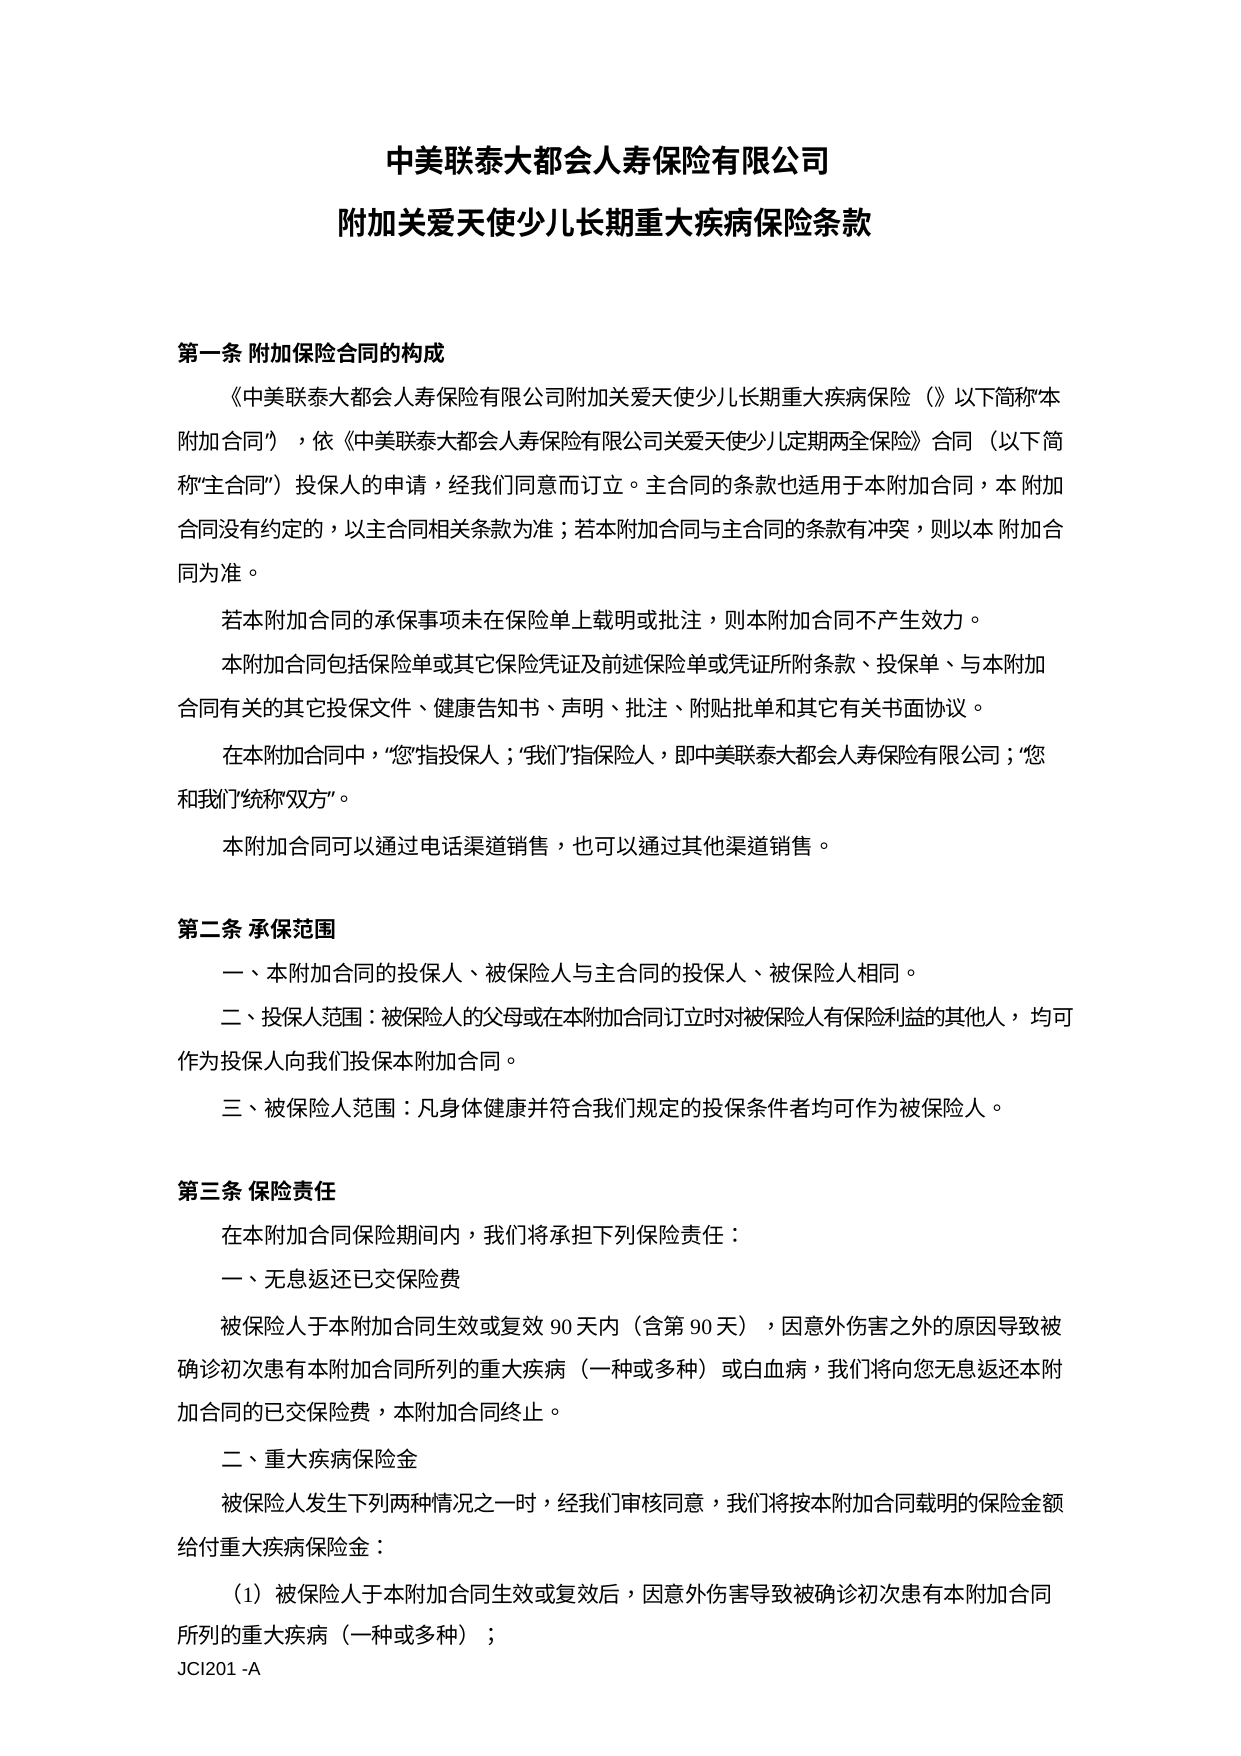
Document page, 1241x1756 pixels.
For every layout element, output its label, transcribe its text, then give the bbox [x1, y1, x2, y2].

subtitle 第三条 保险责任 [177, 1176, 1086, 1206]
text 一、本附加合同的投保人、被保险人与主合同的投保人、被保险人相同。 [222, 958, 1086, 988]
text 被保险人于本附加合同生效或复效90天内（含第90天），因意外伤害之外的原因导致被确诊初次患有本附加合同所列的重大疾病（一种或多种）或白血病，我们将向您无息返还本附加合同的已交保险费，本附加合同终止。 [177, 1311, 1064, 1427]
text 附加关爱天使少儿长期重大疾病保险条款 [338, 201, 1086, 243]
subtitle 中美联泰大都会人寿保险有限公司 [385, 142, 1086, 181]
subtitle 第一条 附加保险合同的构成 [177, 338, 1086, 368]
text 本附加合同可以通过电话渠道销售，也可以通过其他渠道销售。 [222, 831, 1086, 861]
text 在本附加合同中，“您”指投保人；“我们”指保险人，即中美联泰大都会人寿保险有限公司；“您和我们”统称“双方”。 [177, 740, 1064, 813]
text （1）被保险人于本附加合同生效或复效后，因意外伤害导致被确诊初次患有本附加合同所列的重大疾病（一种或多种）； [177, 1579, 1064, 1650]
text 《中美联泰大都会人寿保险有限公司附加关爱天使少儿长期重大疾病保险（》以下简称“本附加合同”），依《中美联泰大都会人寿保险有限公司关爱天使少儿定期两全保险》合同（以下简称“主合同”）投保人的申请，经我们同意而订立。主合同的条款也适用于本附加合同，本附加合同没有约定的，以主合同相关条款为准；若本附加合同与主合同的条款有冲突，则以本附加合同为准。 [177, 382, 1064, 588]
text 若本附加合同的承保事项未在保险单上载明或批注，则本附加合同不产生效力。 [221, 605, 1086, 635]
text 本附加合同包括保险单或其它保险凭证及前述保险单或凭证所附条款、投保单、与本附加合同有关的其它投保文件、健康告知书、声明、批注、附贴批单和其它有关书面协议。 [177, 649, 1064, 723]
text 被保险人发生下列两种情况之一时，经我们审核同意，我们将按本附加合同载明的保险金额给付重大疾病保险金： [177, 1488, 1064, 1561]
subtitle 第二条 承保范围 [177, 914, 1086, 944]
text 三、被保险人范围：凡身体健康并符合我们规定的投保条件者均可作为被保险人。 [221, 1092, 1086, 1122]
text 二、重大疾病保险金 [221, 1444, 1086, 1474]
text 二、投保人范围：被保险人的父母或在本附加合同订立时对被保险人有保险利益的其他人， 均可作为投保人向我们投保本附加合同。 [177, 1002, 1075, 1076]
text 在本附加合同保险期间内，我们将承担下列保险责任： 一、无息返还已交保险费 [221, 1220, 747, 1293]
